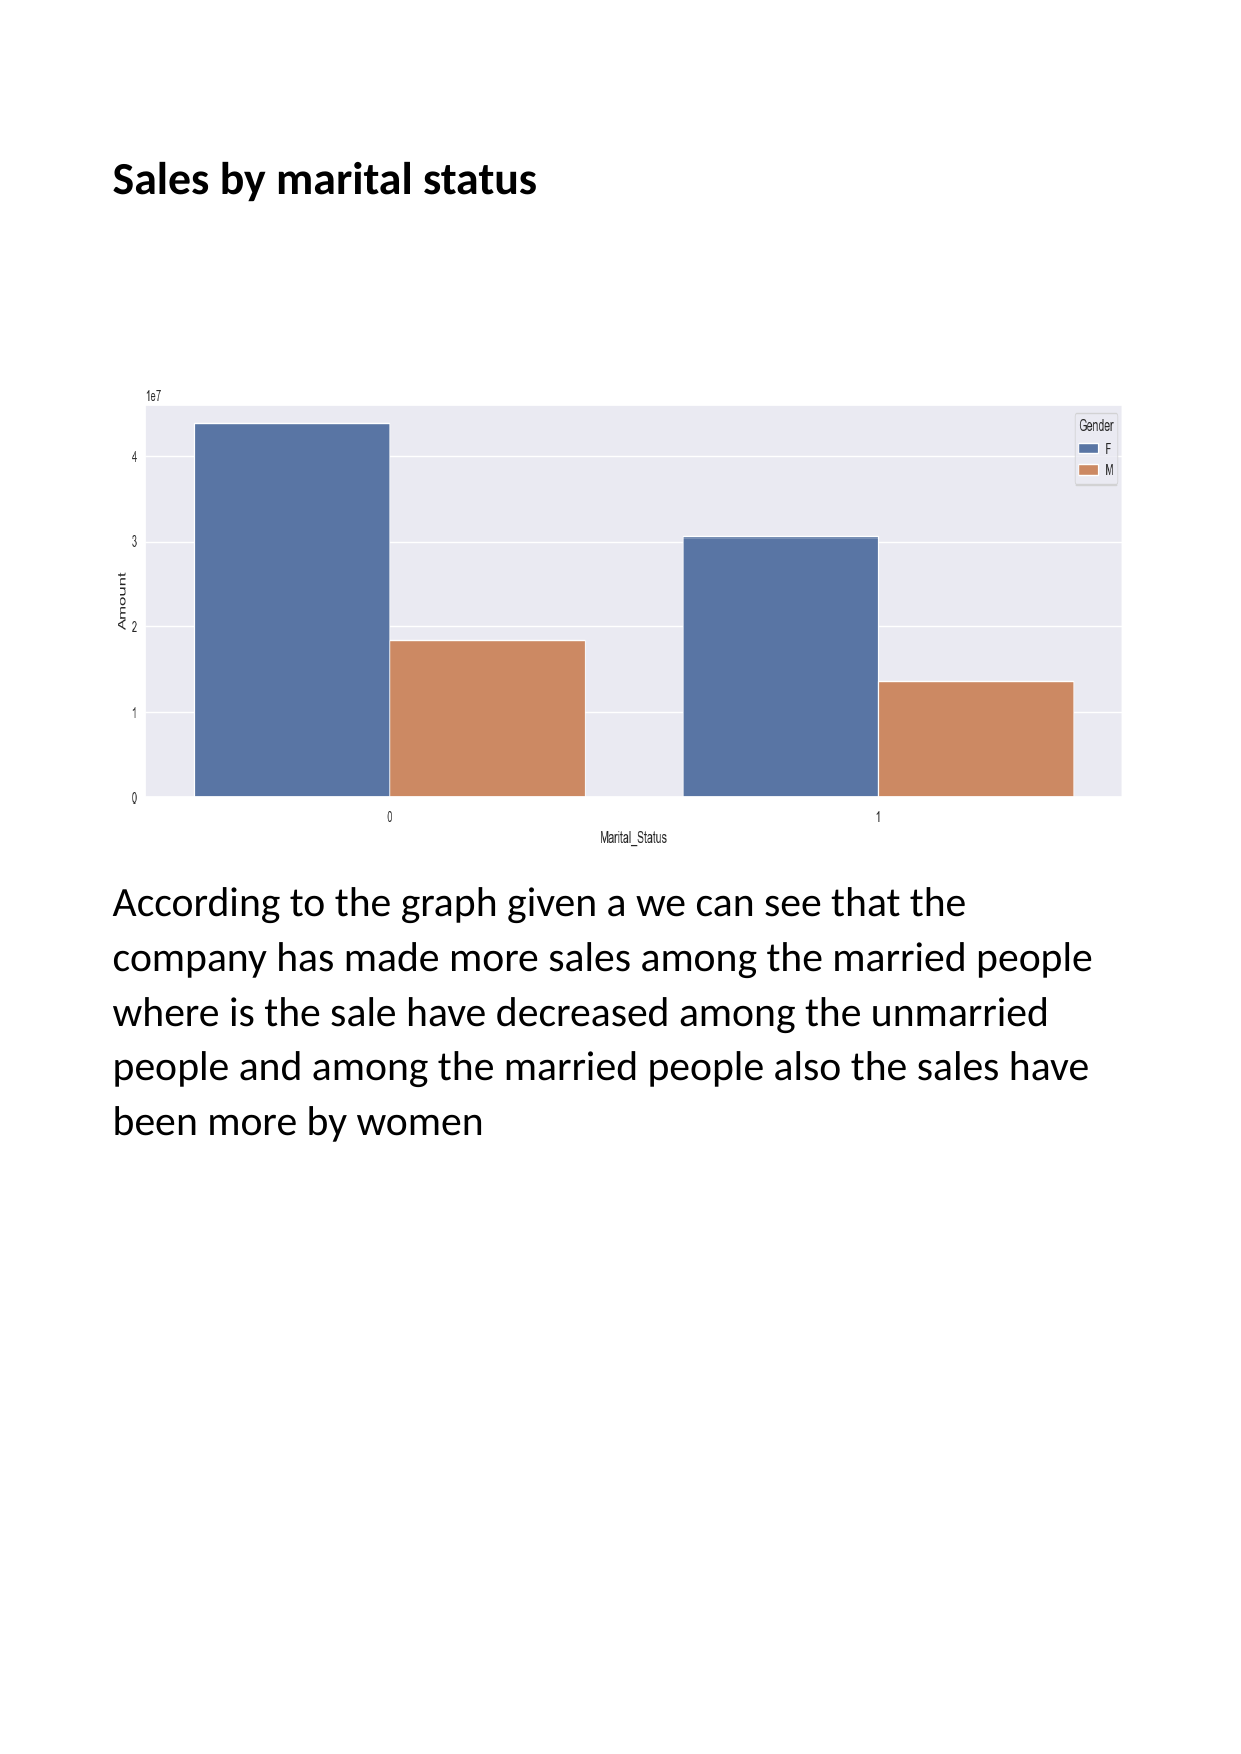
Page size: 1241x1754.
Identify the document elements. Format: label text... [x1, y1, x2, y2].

text Sales by marital status [112, 150, 1128, 206]
text According to the graph given a we can see that the company has made more sales among the married people where is the sale have decreased among the unmarried people and among the married people also the sales have been more by women [112, 876, 1128, 1146]
picture [112, 381, 1128, 857]
